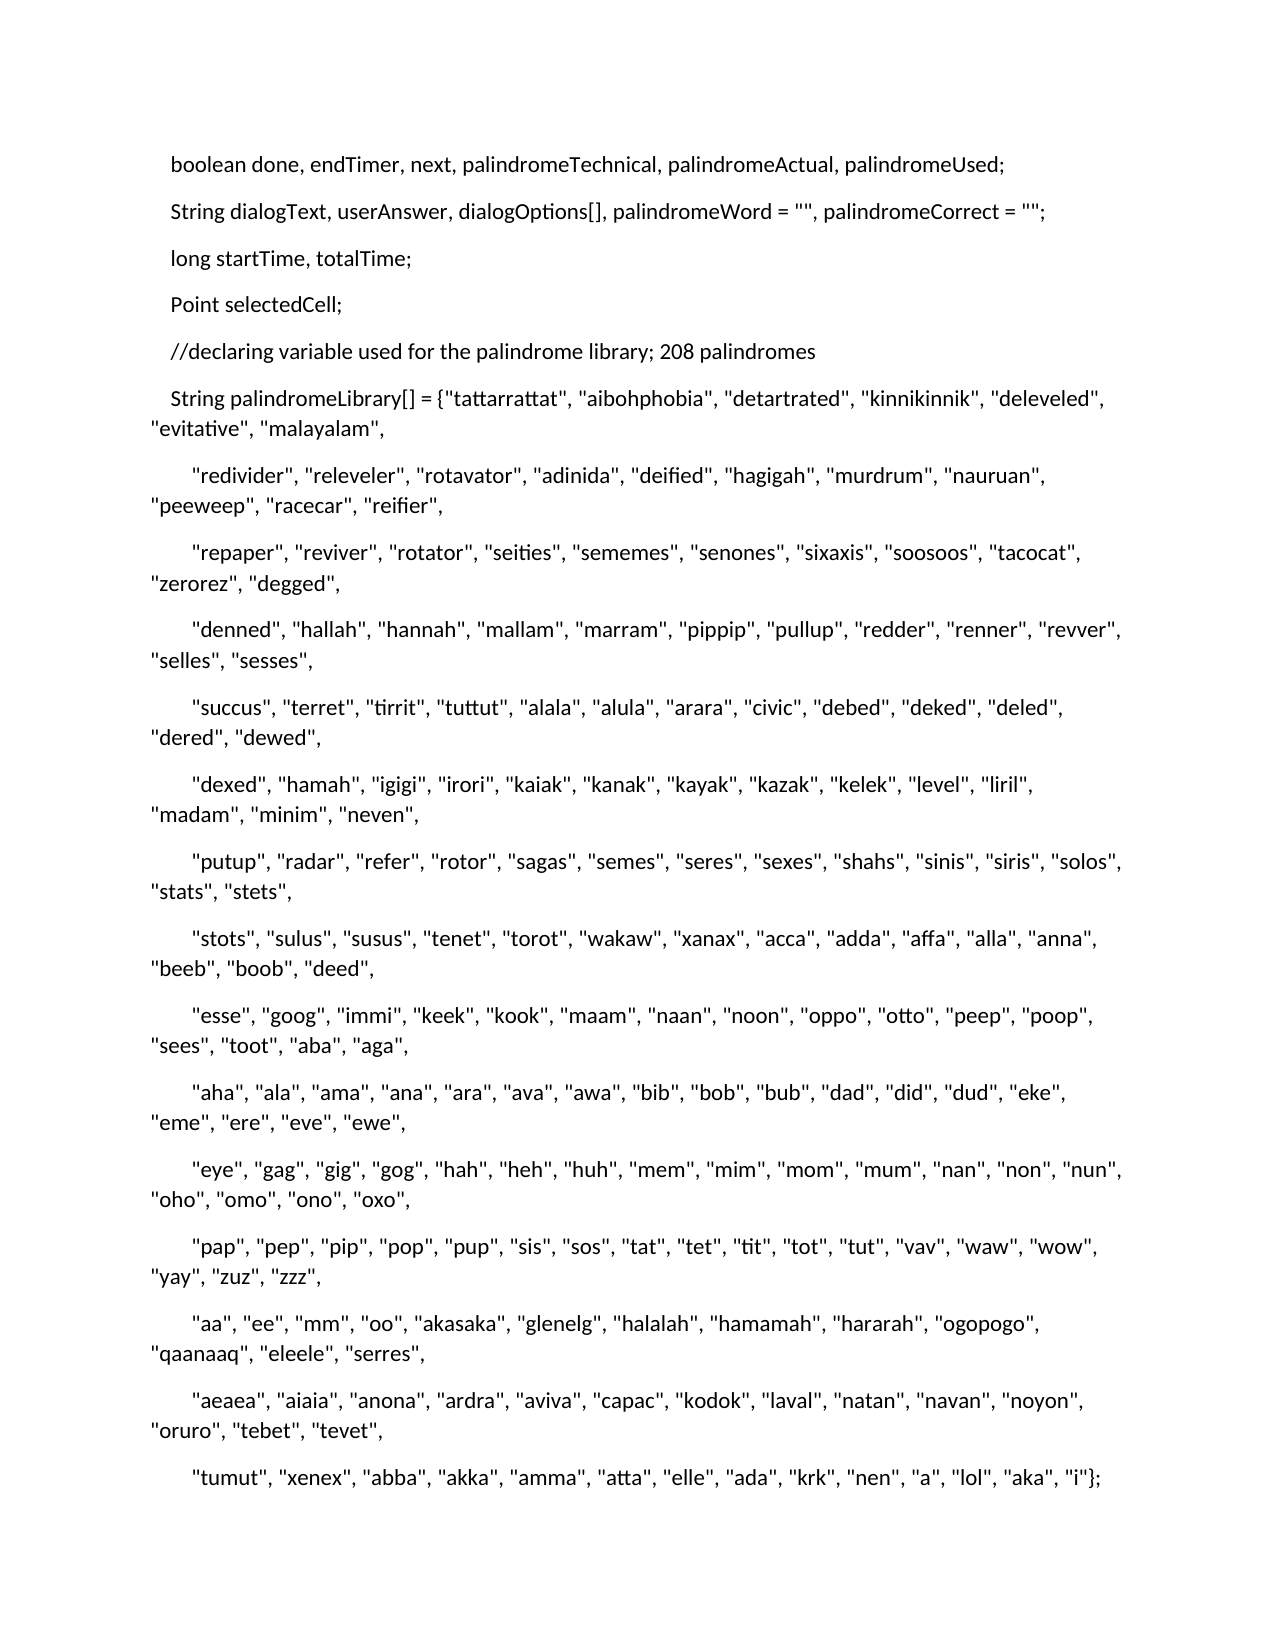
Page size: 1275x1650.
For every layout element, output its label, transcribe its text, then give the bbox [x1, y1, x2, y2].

text "putup", "radar", "refer", "rotor", "sagas", "semes", "seres", "sexes", "shahs", "sinis", "siris", "solos", "stats", "stets", [150, 847, 1125, 905]
text "succus", "terret", "tirrit", "tuttut", "alala", "alula", "arara", "civic", "debed", "deked", "deled", "dered", "dewed", [150, 693, 1125, 751]
text long startTime, totalTime; [150, 244, 1125, 272]
text "aa", "ee", "mm", "oo", "akasaka", "glenelg", "halalah", "hamamah", "hararah", "ogopogo", "qaanaaq", "eleele", "serres", [150, 1309, 1125, 1368]
text "repaper", "reviver", "rotator", "seities", "sememes", "senones", "sixaxis", "soosoos", "tacocat", "zerorez", "degged", [150, 538, 1125, 597]
text "aeaea", "aiaia", "anona", "ardra", "aviva", "capac", "kodok", "laval", "natan", "navan", "noyon", "oruro", "tebet", "tevet", [150, 1386, 1125, 1445]
text Point selectedCell; [150, 291, 1125, 319]
text "dexed", "hamah", "igigi", "irori", "kaiak", "kanak", "kayak", "kazak", "kelek", "level", "liril", "madam", "minim", "neven", [150, 770, 1125, 828]
text "tumut", "xenex", "abba", "akka", "amma", "atta", "elle", "ada", "krk", "nen", "a", "lol", "aka", "i"}; [150, 1463, 1125, 1492]
text String palindromeLibrary[] = {"tattarrattat", "aibohphobia", "detartrated", "kinnikinnik", "deleveled", "evitative", "malayalam", [150, 384, 1125, 443]
text boolean done, endTimer, next, palindromeTechnical, palindromeActual, palindromeUsed; [150, 150, 1125, 178]
text "aha", "ala", "ama", "ana", "ara", "ava", "awa", "bib", "bob", "bub", "dad", "did", "dud", "eke", "eme", "ere", "eve", "ewe", [150, 1078, 1125, 1136]
text String dialogText, userAnswer, dialogOptions[], palindromeWord = "", palindromeCorrect = ""; [150, 197, 1125, 225]
text "redivider", "releveler", "rotavator", "adinida", "deified", "hagigah", "murdrum", "nauruan", "peeweep", "racecar", "reifier", [150, 461, 1125, 520]
text "stots", "sulus", "susus", "tenet", "torot", "wakaw", "xanax", "acca", "adda", "affa", "alla", "anna", "beeb", "boob", "deed", [150, 924, 1125, 982]
text "pap", "pep", "pip", "pop", "pup", "sis", "sos", "tat", "tet", "tit", "tot", "tut", "vav", "waw", "wow", "yay", "zuz", "zzz", [150, 1232, 1125, 1291]
text "denned", "hallah", "hannah", "mallam", "marram", "pippip", "pullup", "redder", "renner", "revver", "selles", "sesses", [150, 616, 1125, 674]
text "eye", "gag", "gig", "gog", "hah", "heh", "huh", "mem", "mim", "mom", "mum", "nan", "non", "nun", "oho", "omo", "ono", "oxo", [150, 1155, 1125, 1213]
text //declaring variable used for the palindrome library; 208 palindromes [150, 337, 1125, 366]
text "esse", "goog", "immi", "keek", "kook", "maam", "naan", "noon", "oppo", "otto", "peep", "poop", "sees", "toot", "aba", "aga", [150, 1001, 1125, 1059]
